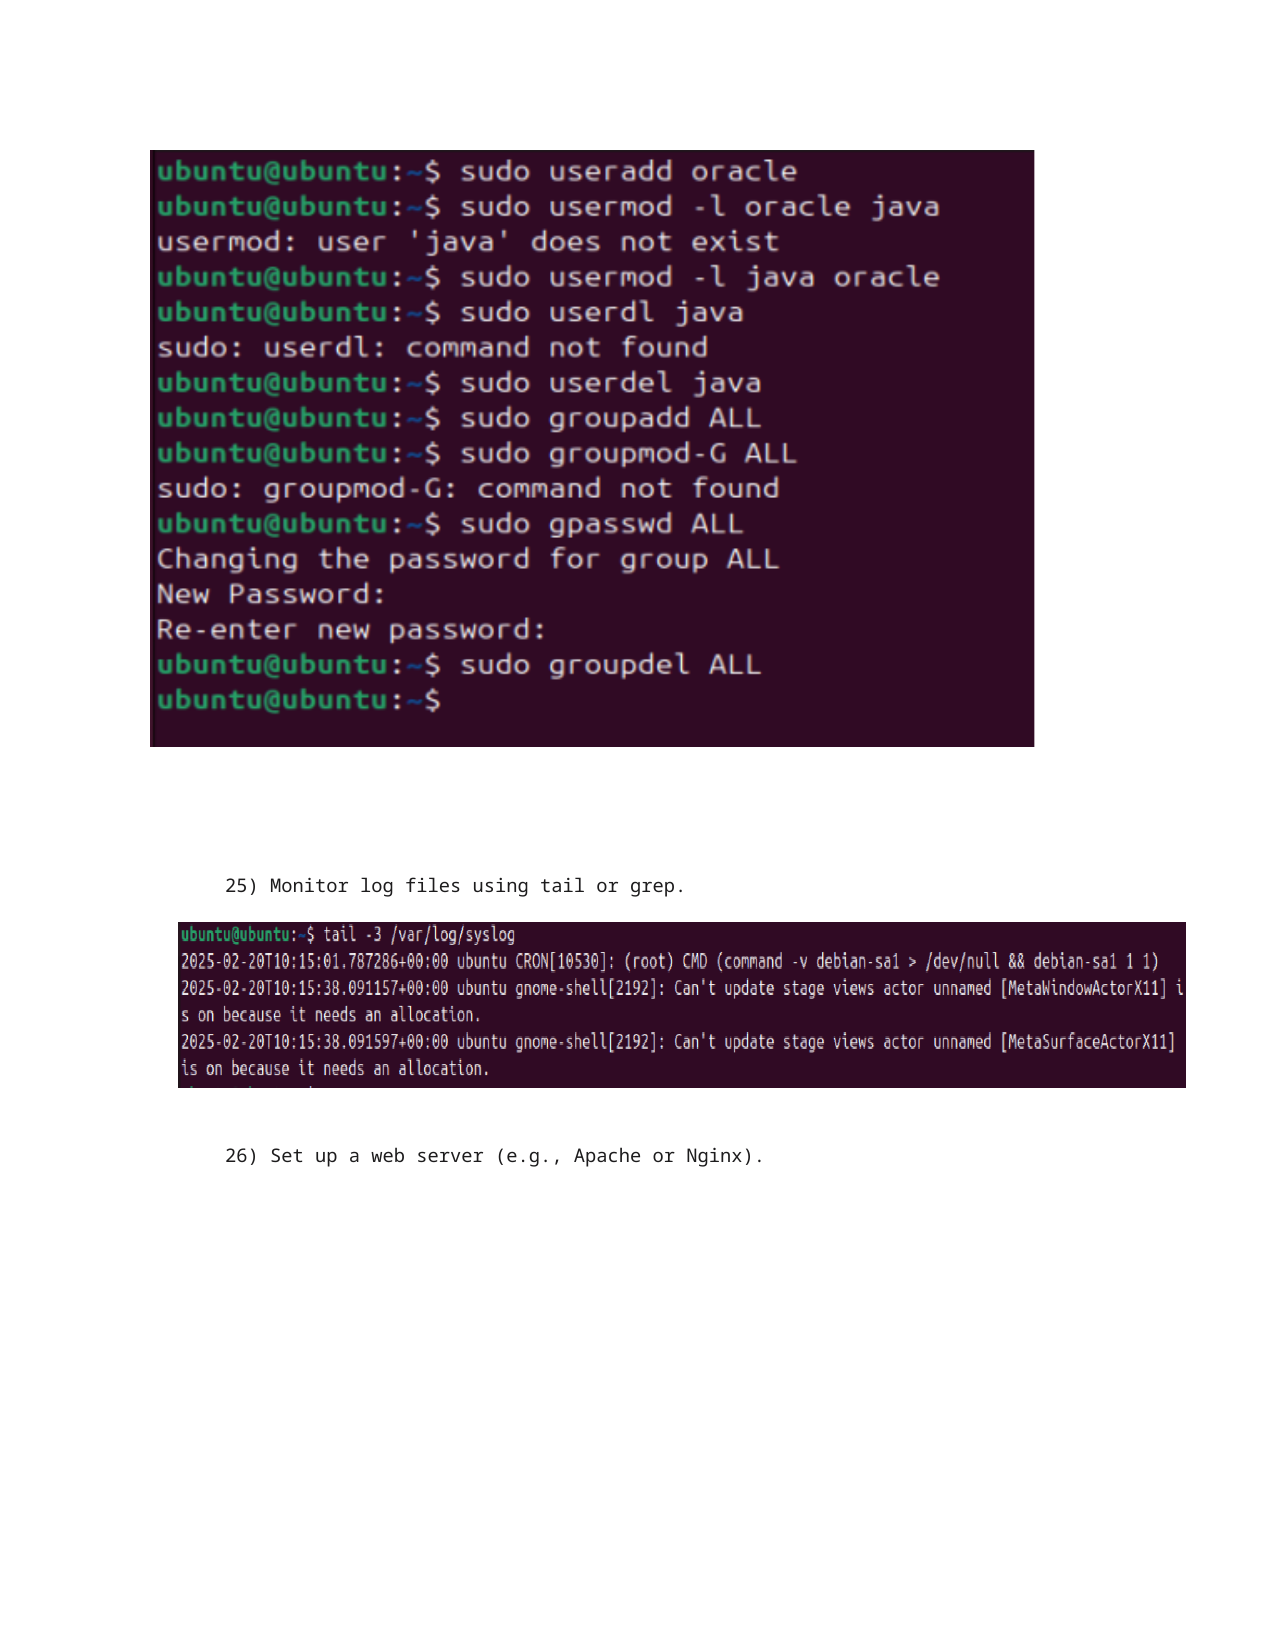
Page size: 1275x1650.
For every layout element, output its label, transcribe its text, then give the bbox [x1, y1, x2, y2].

list 26) Set up a web server (e.g., Apache or Nginx). [225, 1142, 1125, 1168]
list 25) Monitor log files using tail or grep. [225, 872, 1125, 898]
picture [150, 150, 1035, 747]
picture [178, 922, 1186, 1088]
